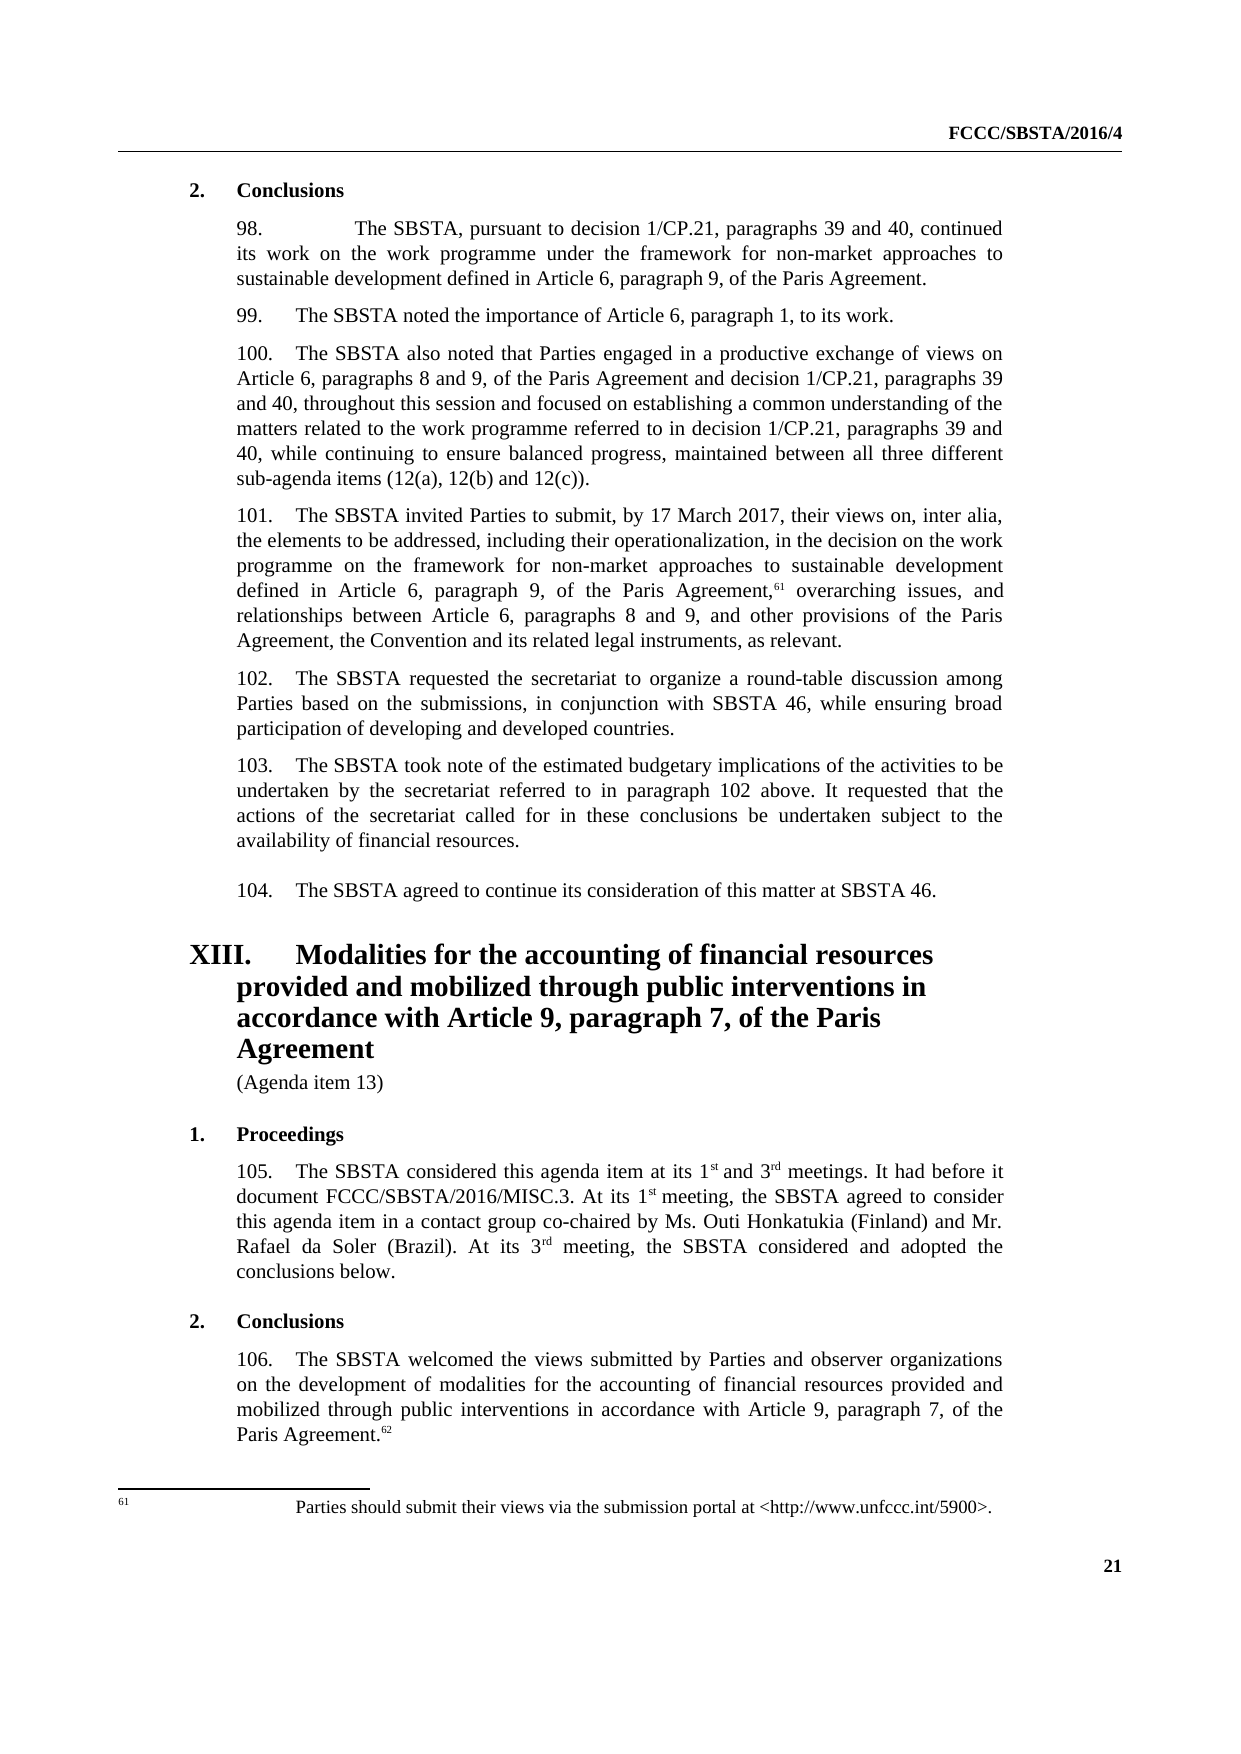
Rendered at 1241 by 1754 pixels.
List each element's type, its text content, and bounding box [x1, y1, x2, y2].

list 2. Conclusions [189, 1308, 1004, 1333]
list 1. Proceedings [189, 1121, 1004, 1146]
list 103. The SBSTA took note of the estimated budgetary implications of the activities to be undertaken by the secretariat referred to in paragraph 102 above. It requested that the actions of the secretariat called for in these conclusions be undertaken subject to the availability of financial resources. [236, 752, 1004, 852]
list 102. The SBSTA requested the secretariat to organize a round-table discussion among Parties based on the submissions, in conjunction with SBSTA 46, while ensuring broad participation of developing and developed countries. [236, 665, 1004, 740]
list 100. The SBSTA also noted that Parties engaged in a productive exchange of views on Article 6, paragraphs 8 and 9, of the Paris Agreement and decision 1/CP.21, paragraphs 39 and 40, throughout this session and focused on establishing a common understanding of the matters related to the work programme referred to in decision 1/CP.21, paragraphs 39 and 40, while continuing to ensure balanced progress, maintained between all three different sub-agenda items (12(a), 12(b) and 12(c)). [236, 340, 1004, 490]
list 106. The SBSTA welcomed the views submitted by Parties and observer organizations on the development of modalities for the accounting of financial resources provided and mobilized through public interventions in accordance with Article 9, paragraph 7, of the Paris Agreement. [236, 1346, 1004, 1446]
list 2. Conclusions [189, 177, 1004, 202]
list 99. The SBSTA noted the importance of Article 6, paragraph 1, to its work. [236, 302, 1004, 327]
list 104. The SBSTA agreed to continue its consideration of this matter at SBSTA 46. [236, 877, 1004, 902]
list XIII. Modalities for the accounting of financial resources provided and mobilized through public interventions in accordance with Article 9, paragraph 7, of the Paris Agreement (Agenda item 13) [189, 940, 1004, 1096]
list 98. The SBSTA, pursuant to decision 1/CP.21, paragraphs 39 and 40, continued its work on the work programme under the framework for non-market approaches to sustainable development defined in Article 6, paragraph 9, of the Paris Agreement. [236, 215, 1004, 290]
list 101. The SBSTA invited Parties to submit, by 17 March 2017, their views on, inter alia, the elements to be addressed, including their operationalization, in the decision on the work programme on the framework for non-market approaches to sustainable development defined in Article 6, paragraph 9, of the Paris Agreement, overarching issues, and relationships between Article 6, paragraphs 8 and 9, and other provisions of the Paris Agreement, the Convention and its related legal instruments, as relevant. [236, 502, 1004, 652]
list 105. The SBSTA considered this agenda item at its 1st and 3rd meetings. It had before it document FCCC/SBSTA/2016/MISC.3. At its 1st meeting, the SBSTA agreed to consider this agenda item in a contact group co-chaired by Ms. Outi Honkatukia (Finland) and Mr. Rafael da Soler (Brazil). At its 3rd meeting, the SBSTA considered and adopted the conclusions below. [236, 1158, 1004, 1283]
